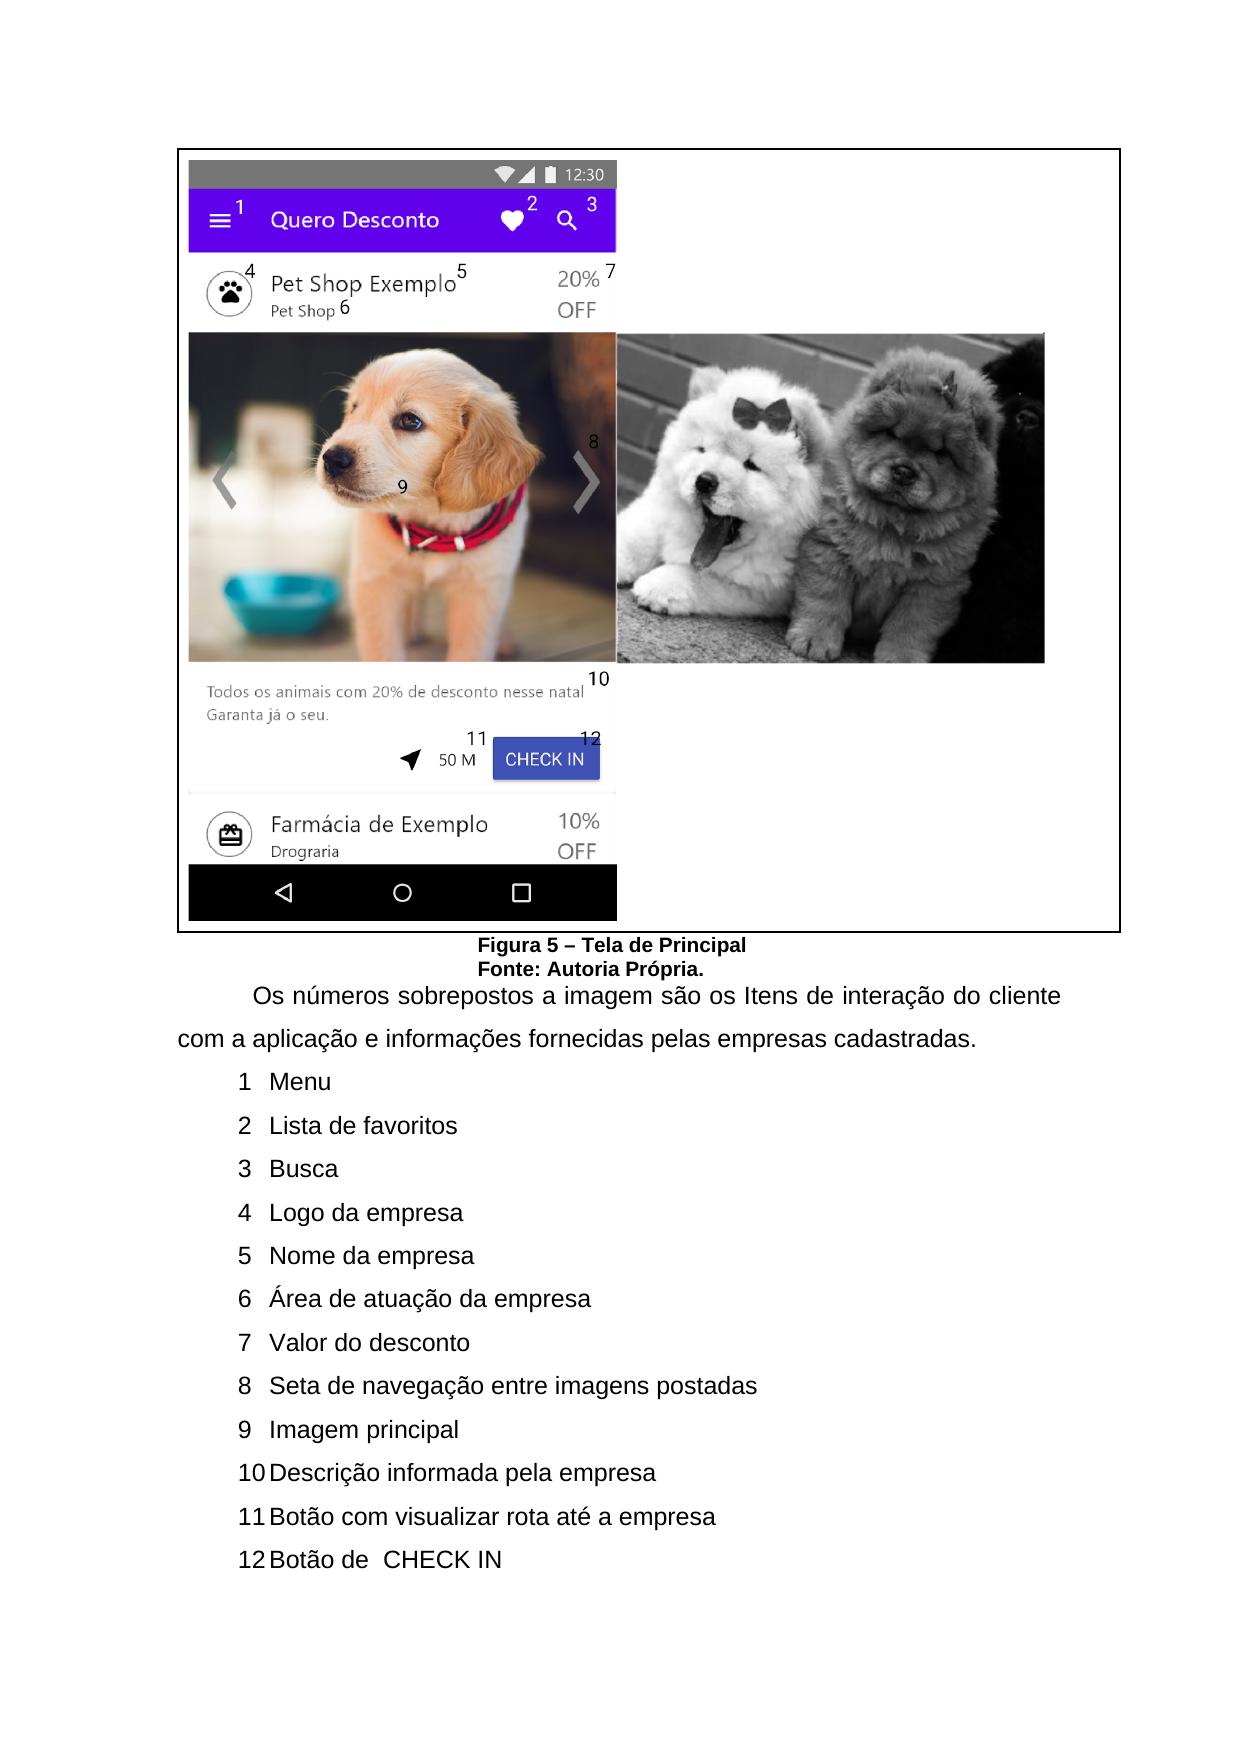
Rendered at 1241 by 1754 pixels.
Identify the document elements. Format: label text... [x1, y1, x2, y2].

list Seta de navegação entre imagens postadas [238, 1371, 1063, 1400]
text Figura 5 – Tela de Principal [473, 933, 1063, 957]
list Valor do desconto [238, 1328, 1063, 1357]
text Fonte: Autoria Própria. [402, 957, 1063, 981]
list Área de atuação da empresa [238, 1284, 1063, 1313]
list Menu [238, 1067, 1063, 1096]
text Os números sobrepostos a imagem são os Itens de interação do cliente com a aplicação e informações fornecidas pelas empresas cadastradas. [177, 981, 1063, 1053]
list Logo da empresa [238, 1197, 1063, 1226]
list Lista de favoritos [238, 1111, 1063, 1139]
list Botão de CHECK IN [238, 1545, 1063, 1574]
picture [188, 160, 1045, 921]
list Busca [238, 1154, 1063, 1183]
list Imagem principal [238, 1415, 1063, 1443]
list Descrição informada pela empresa [238, 1458, 1063, 1487]
list Nome da empresa [238, 1241, 1063, 1270]
list Botão com visualizar rota até a empresa [238, 1502, 1063, 1530]
table_header [179, 150, 1119, 931]
